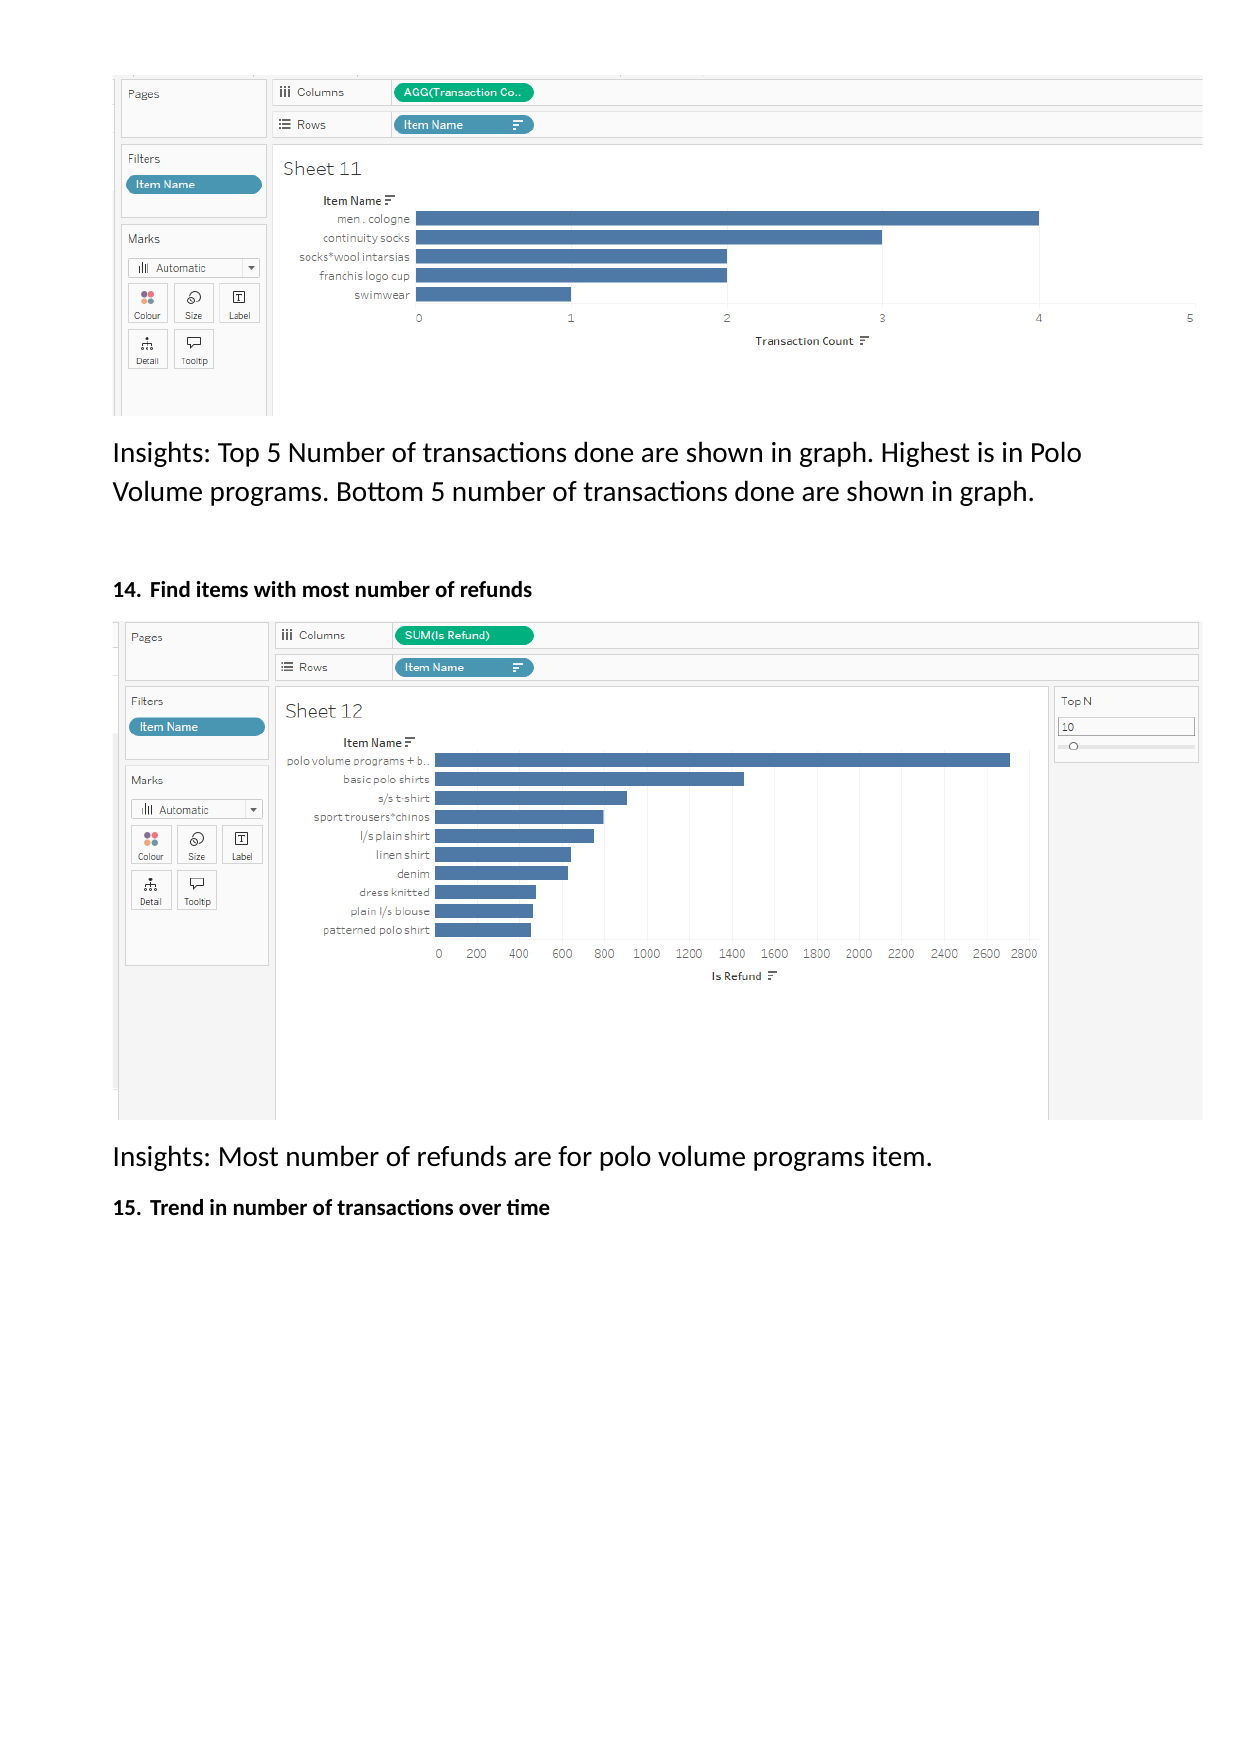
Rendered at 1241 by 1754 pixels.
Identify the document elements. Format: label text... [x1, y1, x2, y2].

list Trend in number of transactions over time [112, 1193, 1165, 1221]
text Insights: Most number of refunds are for polo volume programs item. [112, 1138, 1165, 1174]
list Find items with most number of refunds [112, 575, 1165, 603]
picture [112, 75, 1203, 416]
text Insights: Top 5 Number of transactions done are shown in graph. Highest is in Polo Volume programs. Bottom 5 number of transactions done are shown in graph. [112, 434, 1165, 509]
picture [112, 621, 1203, 1120]
